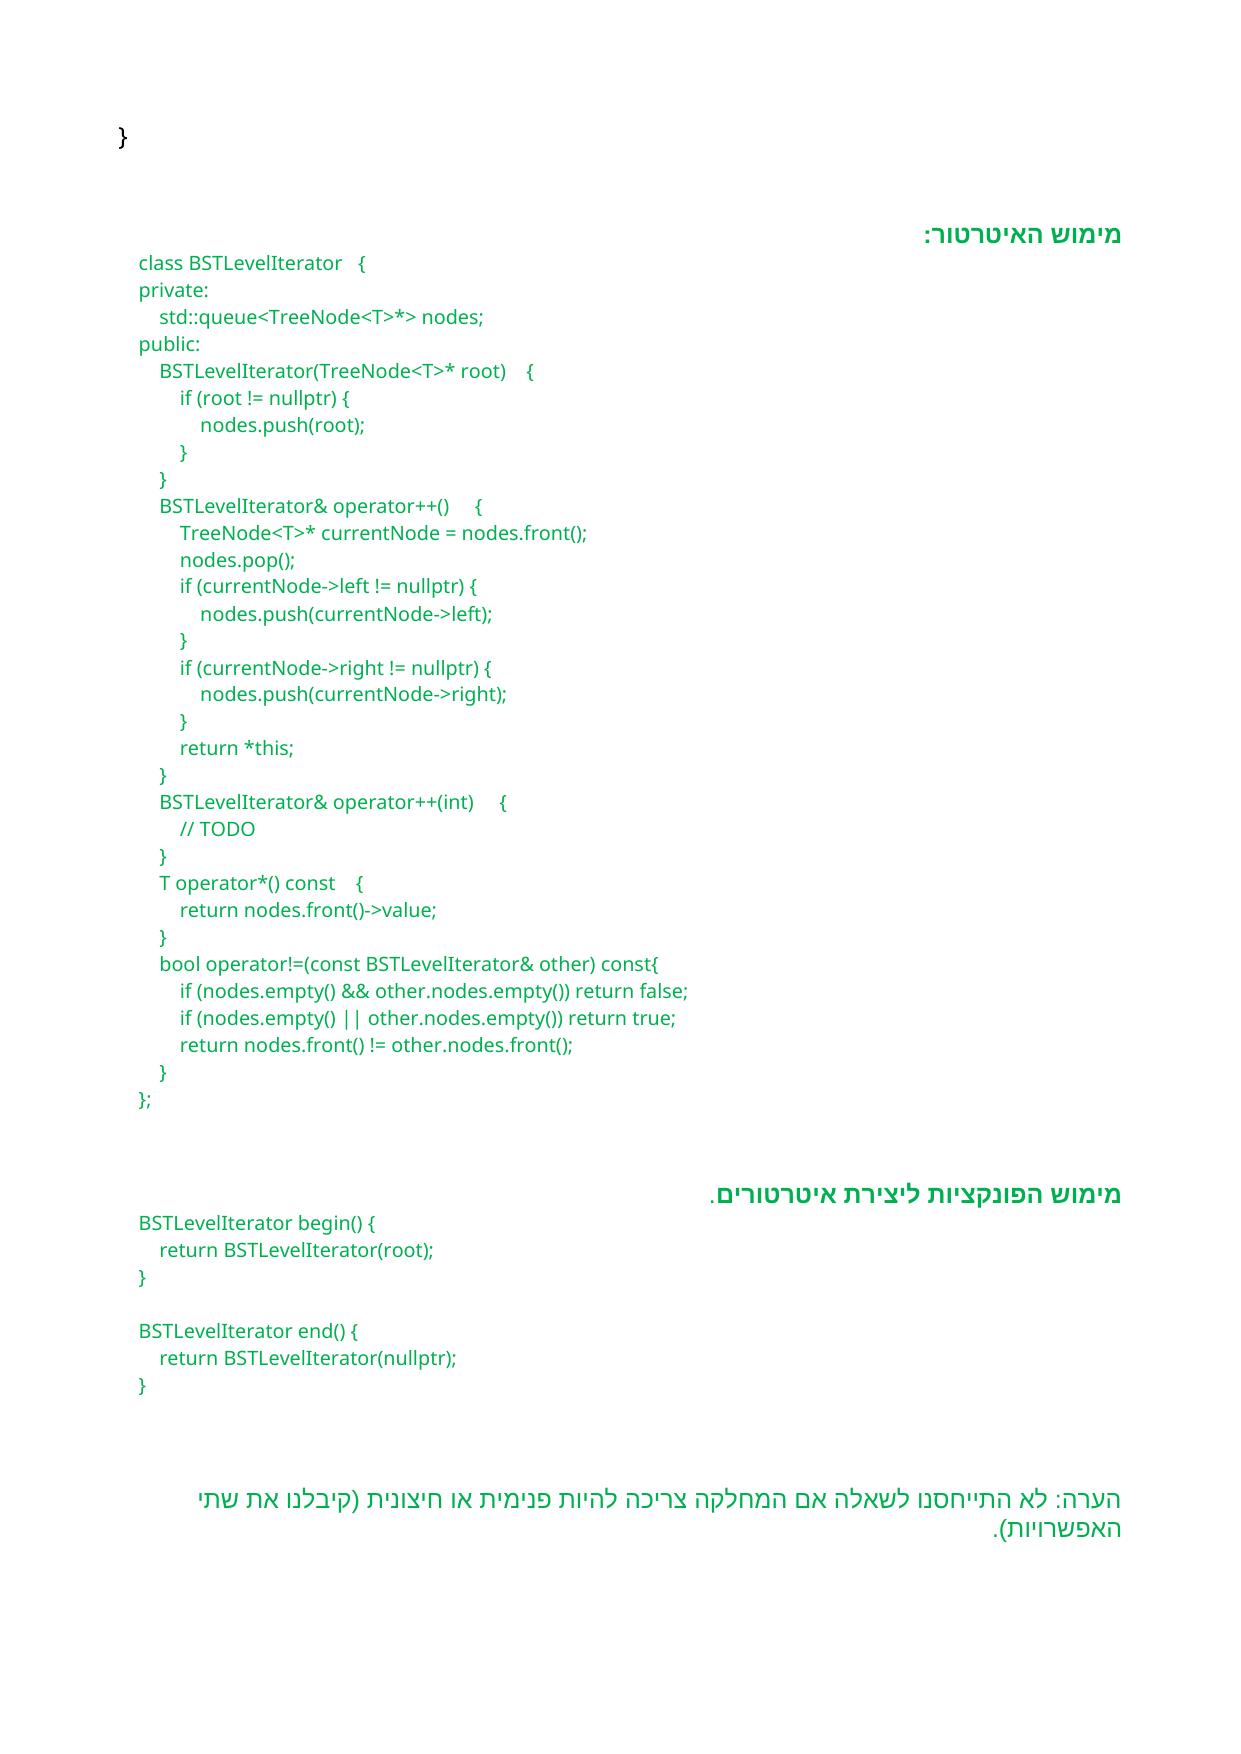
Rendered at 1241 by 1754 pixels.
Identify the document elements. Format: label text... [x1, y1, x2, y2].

text מימוש האיטרטור: [118, 220, 1122, 249]
text } [118, 627, 1122, 654]
text nodes.pop(); [118, 546, 1122, 573]
text std::queue<TreeNode<T>*> nodes; [118, 303, 1122, 330]
text } [118, 762, 1122, 789]
text } [118, 438, 1122, 465]
text } [118, 1263, 1122, 1290]
text class BSTLevelIterator { [118, 249, 1122, 276]
text return nodes.front()->value; [118, 897, 1122, 923]
text הערה: לא התייחסנו לשאלה אם המחלקה צריכה להיות פנימית או חיצונית (קיבלנו את שתי האפשרויות). [118, 1485, 1122, 1543]
text T operator*() const { [118, 869, 1122, 897]
text bool operator!=(const BSTLevelIterator& other) const{ [118, 951, 1122, 977]
text }; [118, 1085, 1122, 1112]
text if (currentNode->left != nullptr) { [118, 573, 1122, 600]
text public: [118, 330, 1122, 357]
text } [118, 708, 1122, 735]
text BSTLevelIterator& operator++() { [118, 492, 1122, 519]
text return BSTLevelIterator(nullptr); [118, 1344, 1122, 1371]
text } [118, 1371, 1122, 1398]
text BSTLevelIterator(TreeNode<T>* root) { [118, 357, 1122, 384]
text if (root != nullptr) { [118, 384, 1122, 411]
text } [118, 843, 1122, 869]
text } [118, 1058, 1122, 1085]
text } [118, 118, 1122, 152]
text nodes.push(root); [118, 411, 1122, 438]
text private: [118, 276, 1122, 303]
text TreeNode<T>* currentNode = nodes.front(); [118, 519, 1122, 546]
text מימוש הפונקציות ליצירת איטרטורים. [118, 1181, 1122, 1209]
text nodes.push(currentNode->left); [118, 600, 1122, 627]
text return BSTLevelIterator(root); [118, 1236, 1122, 1263]
text BSTLevelIterator begin() { [118, 1209, 1122, 1236]
text if (nodes.empty() || other.nodes.empty()) return true; [118, 1004, 1122, 1031]
text nodes.push(currentNode->right); [118, 681, 1122, 708]
text } [118, 923, 1122, 951]
text } [118, 465, 1122, 492]
text BSTLevelIterator& operator++(int) { [118, 789, 1122, 816]
text if (currentNode->right != nullptr) { [118, 654, 1122, 681]
text // TODO [118, 816, 1122, 843]
text if (nodes.empty() && other.nodes.empty()) return false; [118, 977, 1122, 1004]
text BSTLevelIterator end() { [118, 1317, 1122, 1344]
text return *this; [118, 735, 1122, 762]
text return nodes.front() != other.nodes.front(); [118, 1031, 1122, 1058]
